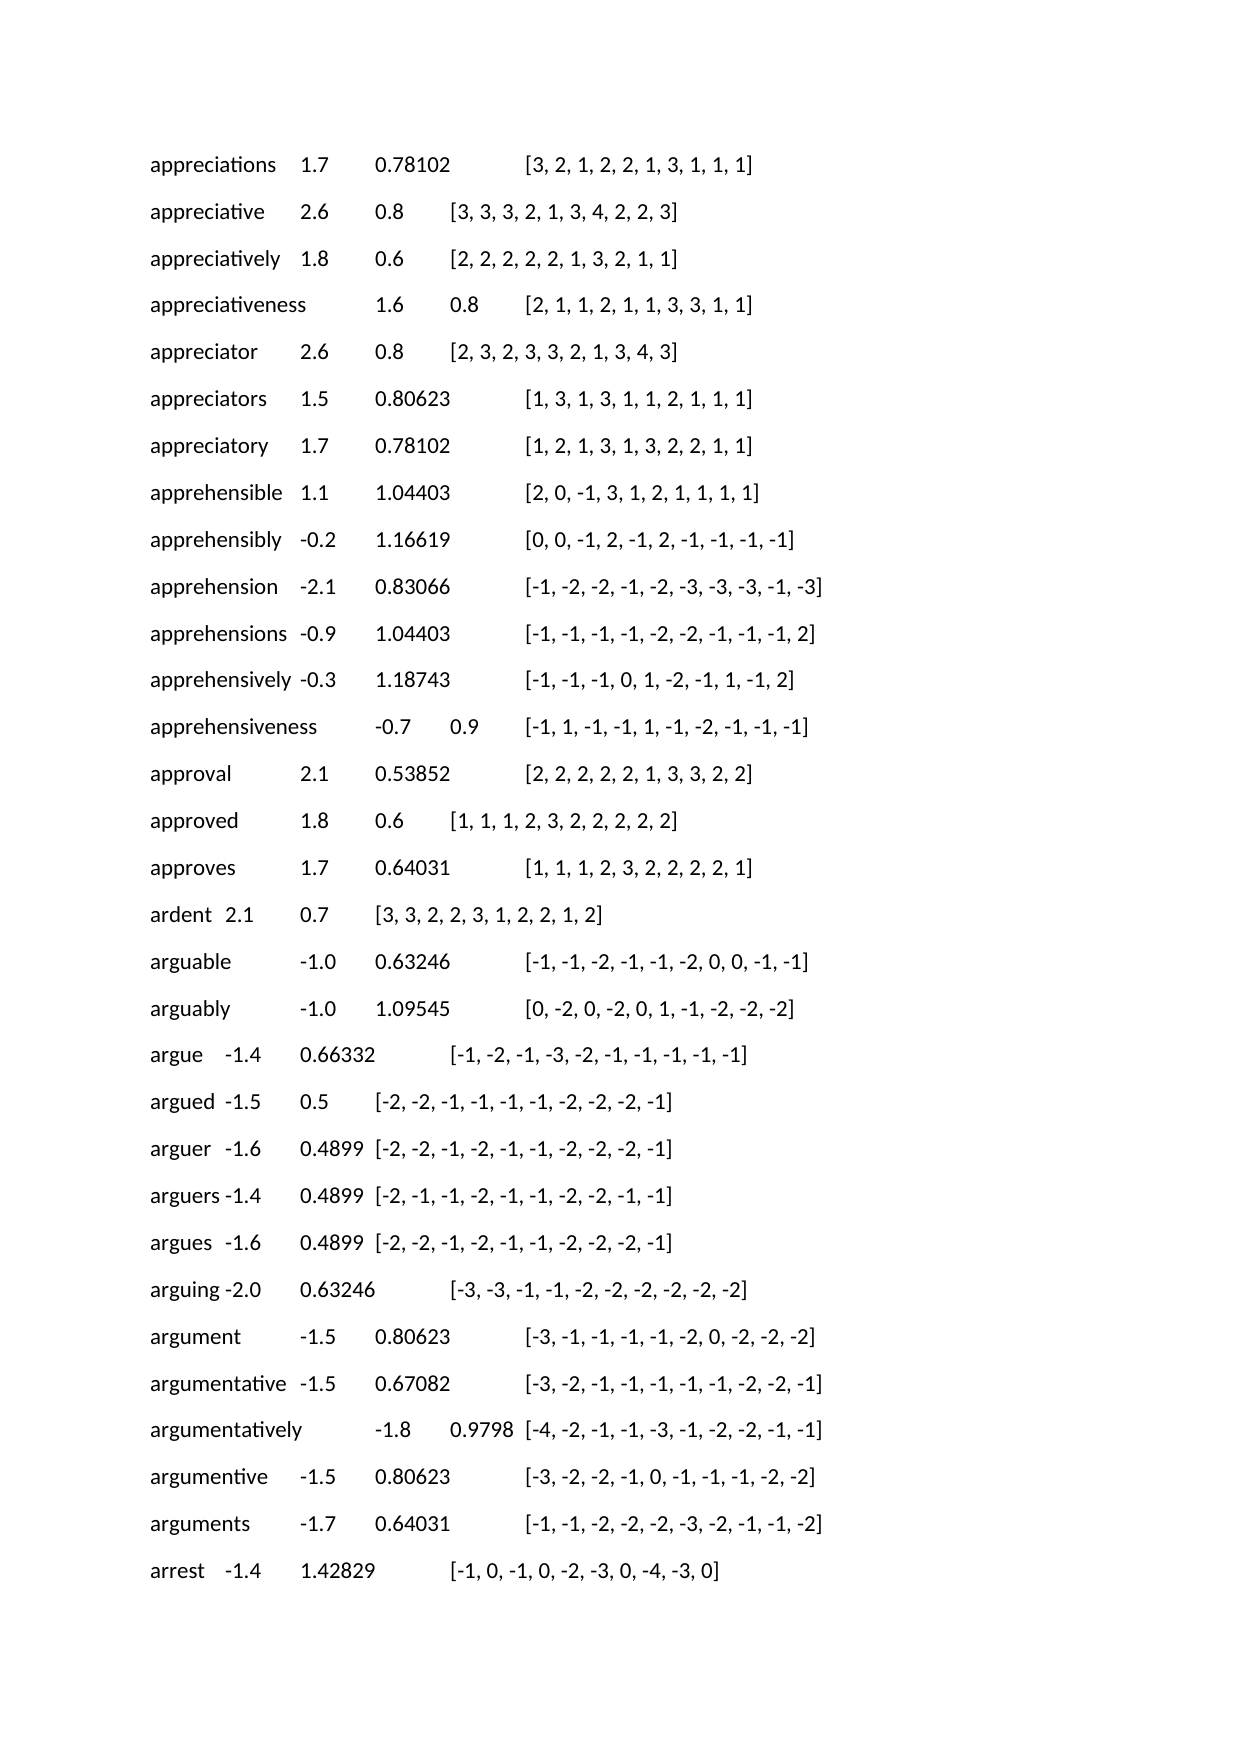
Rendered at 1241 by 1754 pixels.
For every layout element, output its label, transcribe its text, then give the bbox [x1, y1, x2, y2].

text appreciators 1.5 0.80623 [1, 3, 1, 3, 1, 1, 2, 1, 1, 1] [150, 384, 1090, 412]
text apprehension -2.1 0.83066 [-1, -2, -2, -1, -2, -3, -3, -3, -1, -3] [150, 572, 1090, 600]
text appreciative 2.6 0.8 [3, 3, 3, 2, 1, 3, 4, 2, 2, 3] [150, 197, 1090, 225]
text argumentatively -1.8 0.9798 [-4, -2, -1, -1, -3, -1, -2, -2, -1, -1] [150, 1416, 1090, 1444]
text apprehensible 1.1 1.04403 [2, 0, -1, 3, 1, 2, 1, 1, 1, 1] [150, 478, 1090, 506]
text arguments -1.7 0.64031 [-1, -1, -2, -2, -2, -3, -2, -1, -1, -2] [150, 1509, 1090, 1537]
text arguers -1.4 0.4899 [-2, -1, -1, -2, -1, -1, -2, -2, -1, -1] [150, 1181, 1090, 1209]
text appreciativeness 1.6 0.8 [2, 1, 1, 2, 1, 1, 3, 3, 1, 1] [150, 291, 1090, 319]
text argue -1.4 0.66332 [-1, -2, -1, -3, -2, -1, -1, -1, -1, -1] [150, 1041, 1090, 1069]
text appreciations 1.7 0.78102 [3, 2, 1, 2, 2, 1, 3, 1, 1, 1] [150, 150, 1090, 178]
text argument -1.5 0.80623 [-3, -1, -1, -1, -1, -2, 0, -2, -2, -2] [150, 1322, 1090, 1350]
text apprehensively -0.3 1.18743 [-1, -1, -1, 0, 1, -2, -1, 1, -1, 2] [150, 666, 1090, 694]
text argues -1.6 0.4899 [-2, -2, -1, -2, -1, -1, -2, -2, -2, -1] [150, 1228, 1090, 1256]
text arguable -1.0 0.63246 [-1, -1, -2, -1, -1, -2, 0, 0, -1, -1] [150, 947, 1090, 975]
text argumentative -1.5 0.67082 [-3, -2, -1, -1, -1, -1, -1, -2, -2, -1] [150, 1369, 1090, 1397]
text arguer -1.6 0.4899 [-2, -2, -1, -2, -1, -1, -2, -2, -2, -1] [150, 1134, 1090, 1162]
text arguing -2.0 0.63246 [-3, -3, -1, -1, -2, -2, -2, -2, -2, -2] [150, 1275, 1090, 1303]
text argumentive -1.5 0.80623 [-3, -2, -2, -1, 0, -1, -1, -1, -2, -2] [150, 1462, 1090, 1491]
text arguably -1.0 1.09545 [0, -2, 0, -2, 0, 1, -1, -2, -2, -2] [150, 994, 1090, 1022]
text appreciatively 1.8 0.6 [2, 2, 2, 2, 2, 1, 3, 2, 1, 1] [150, 244, 1090, 272]
text approval 2.1 0.53852 [2, 2, 2, 2, 2, 1, 3, 3, 2, 2] [150, 759, 1090, 787]
text apprehensions -0.9 1.04403 [-1, -1, -1, -1, -2, -2, -1, -1, -1, 2] [150, 619, 1090, 647]
text apprehensiveness -0.7 0.9 [-1, 1, -1, -1, 1, -1, -2, -1, -1, -1] [150, 712, 1090, 741]
text ardent 2.1 0.7 [3, 3, 2, 2, 3, 1, 2, 2, 1, 2] [150, 900, 1090, 928]
text appreciator 2.6 0.8 [2, 3, 2, 3, 3, 2, 1, 3, 4, 3] [150, 337, 1090, 366]
text approves 1.7 0.64031 [1, 1, 1, 2, 3, 2, 2, 2, 2, 1] [150, 853, 1090, 881]
text approved 1.8 0.6 [1, 1, 1, 2, 3, 2, 2, 2, 2, 2] [150, 806, 1090, 834]
text argued -1.5 0.5 [-2, -2, -1, -1, -1, -1, -2, -2, -2, -1] [150, 1087, 1090, 1116]
text arrest -1.4 1.42829 [-1, 0, -1, 0, -2, -3, 0, -4, -3, 0] [150, 1556, 1090, 1584]
text appreciatory 1.7 0.78102 [1, 2, 1, 3, 1, 3, 2, 2, 1, 1] [150, 431, 1090, 459]
text apprehensibly -0.2 1.16619 [0, 0, -1, 2, -1, 2, -1, -1, -1, -1] [150, 525, 1090, 553]
